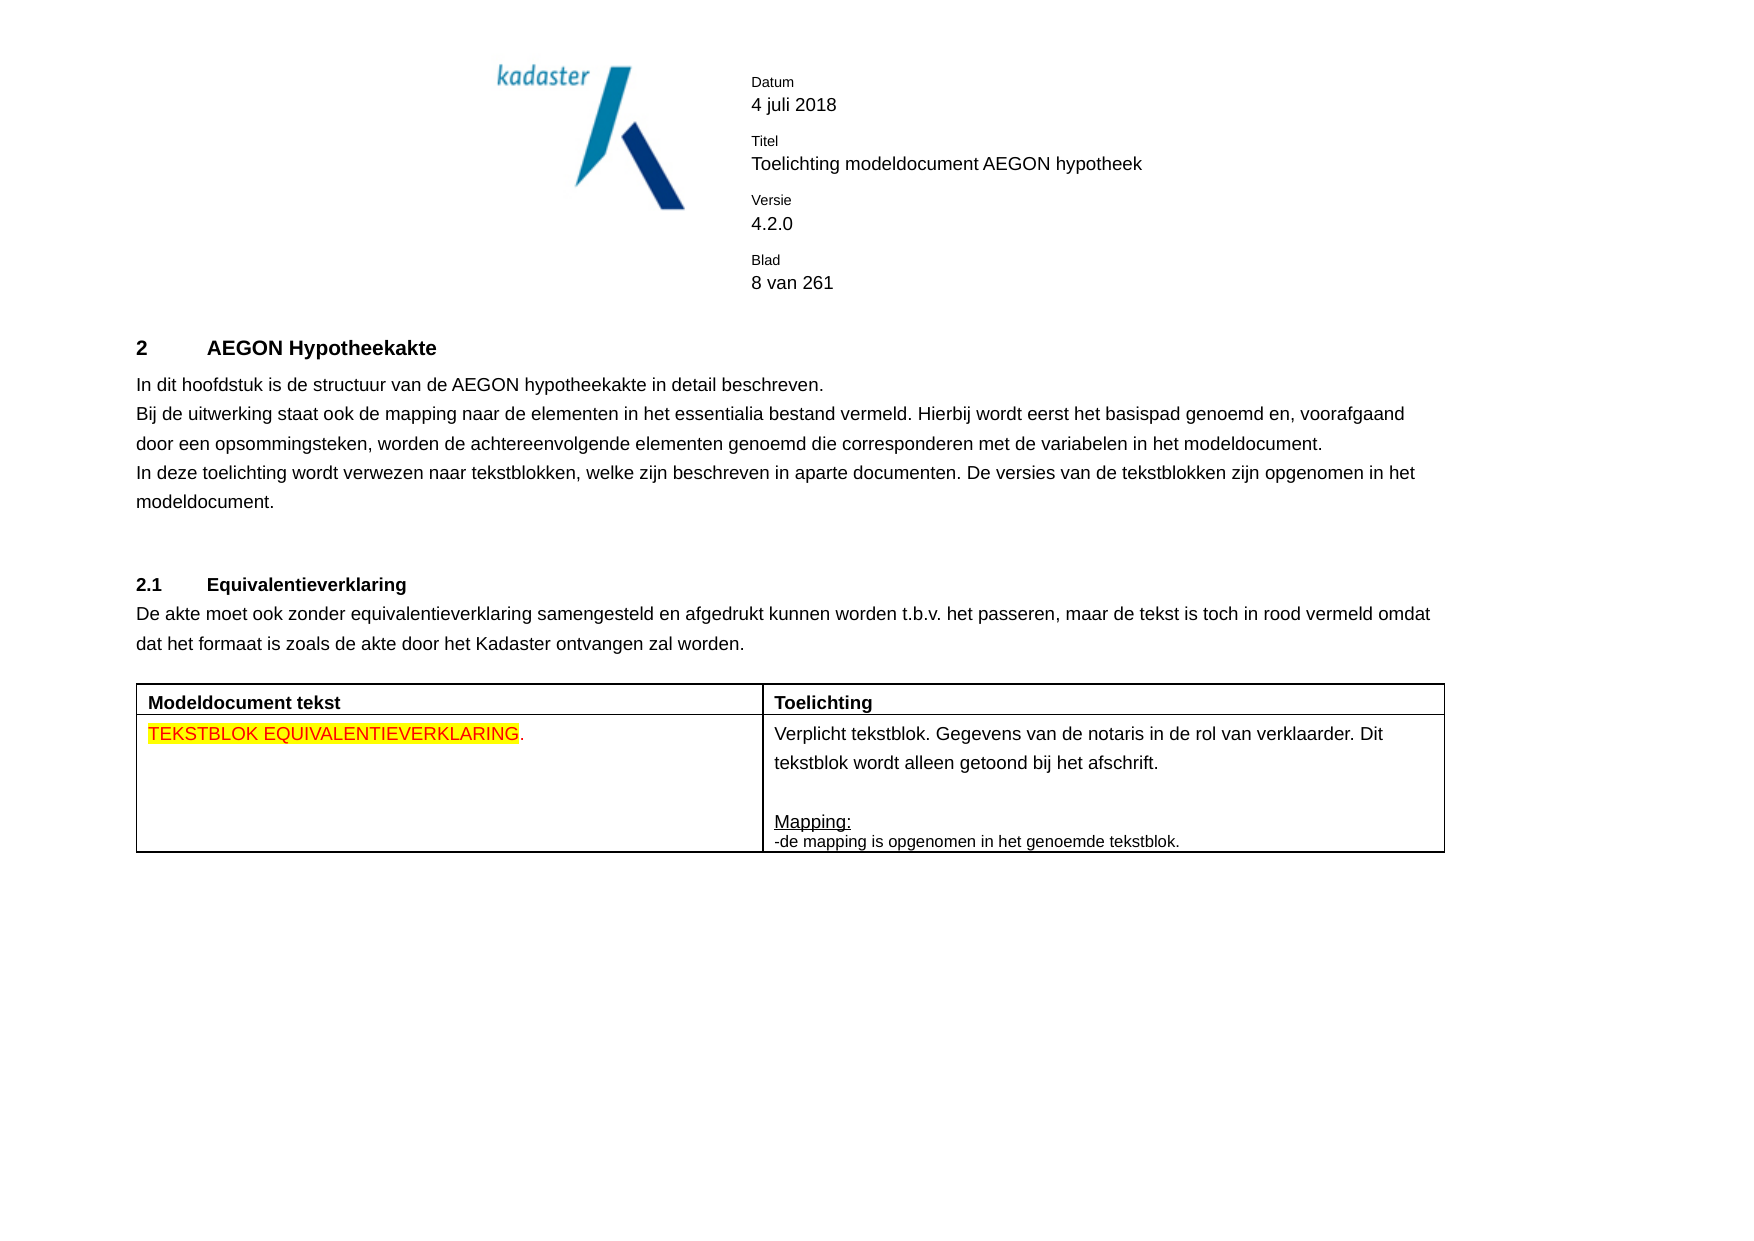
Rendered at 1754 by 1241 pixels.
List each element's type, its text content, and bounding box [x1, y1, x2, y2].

table_header Toelichting [764, 685, 1444, 714]
text In dit hoofdstuk is de structuur van de AEGON hypotheekakte in detail beschreven. [136, 366, 1444, 396]
text Bij de uitwerking staat ook de mapping naar de elementen in het essentialia bestand vermeld. Hierbij wordt eerst het basispad genoemd en, voorafgaand door een opsommingsteken, worden de achtereenvolgende elementen genoemd die corresponderen met de variabelen in het modeldocument. [136, 396, 1444, 454]
table_cell Verplicht tekstblok. Gegevens van de notaris in de rol van verklaarder. Dit tekstblok wordt alleen getoond bij het afschrift. Mapping: -de mapping is opgenomen in het genoemde tekstblok. [764, 715, 1444, 851]
text De akte moet ook zonder equivalentieverklaring samengesteld en afgedrukt kunnen worden t.b.v. het passeren, maar de tekst is toch in rood vermeld omdat dat het formaat is zoals de akte door het Kadaster ontvangen zal worden. [136, 596, 1444, 654]
table_header Modeldocument tekst [137, 685, 762, 714]
text In deze toelichting wordt verwezen naar tekstblokken, welke zijn beschreven in aparte documenten. De versies van de tekstblokken zijn opgenomen in het modeldocument. [136, 454, 1444, 512]
table_cell TEKSTBLOK EQUIVALENTIEVERKLARING. [137, 715, 762, 851]
subtitle Equivalentieverklaring [136, 566, 1444, 596]
subtitle AEGON Hypotheekakte [136, 335, 1444, 360]
picture [480, 42, 699, 226]
